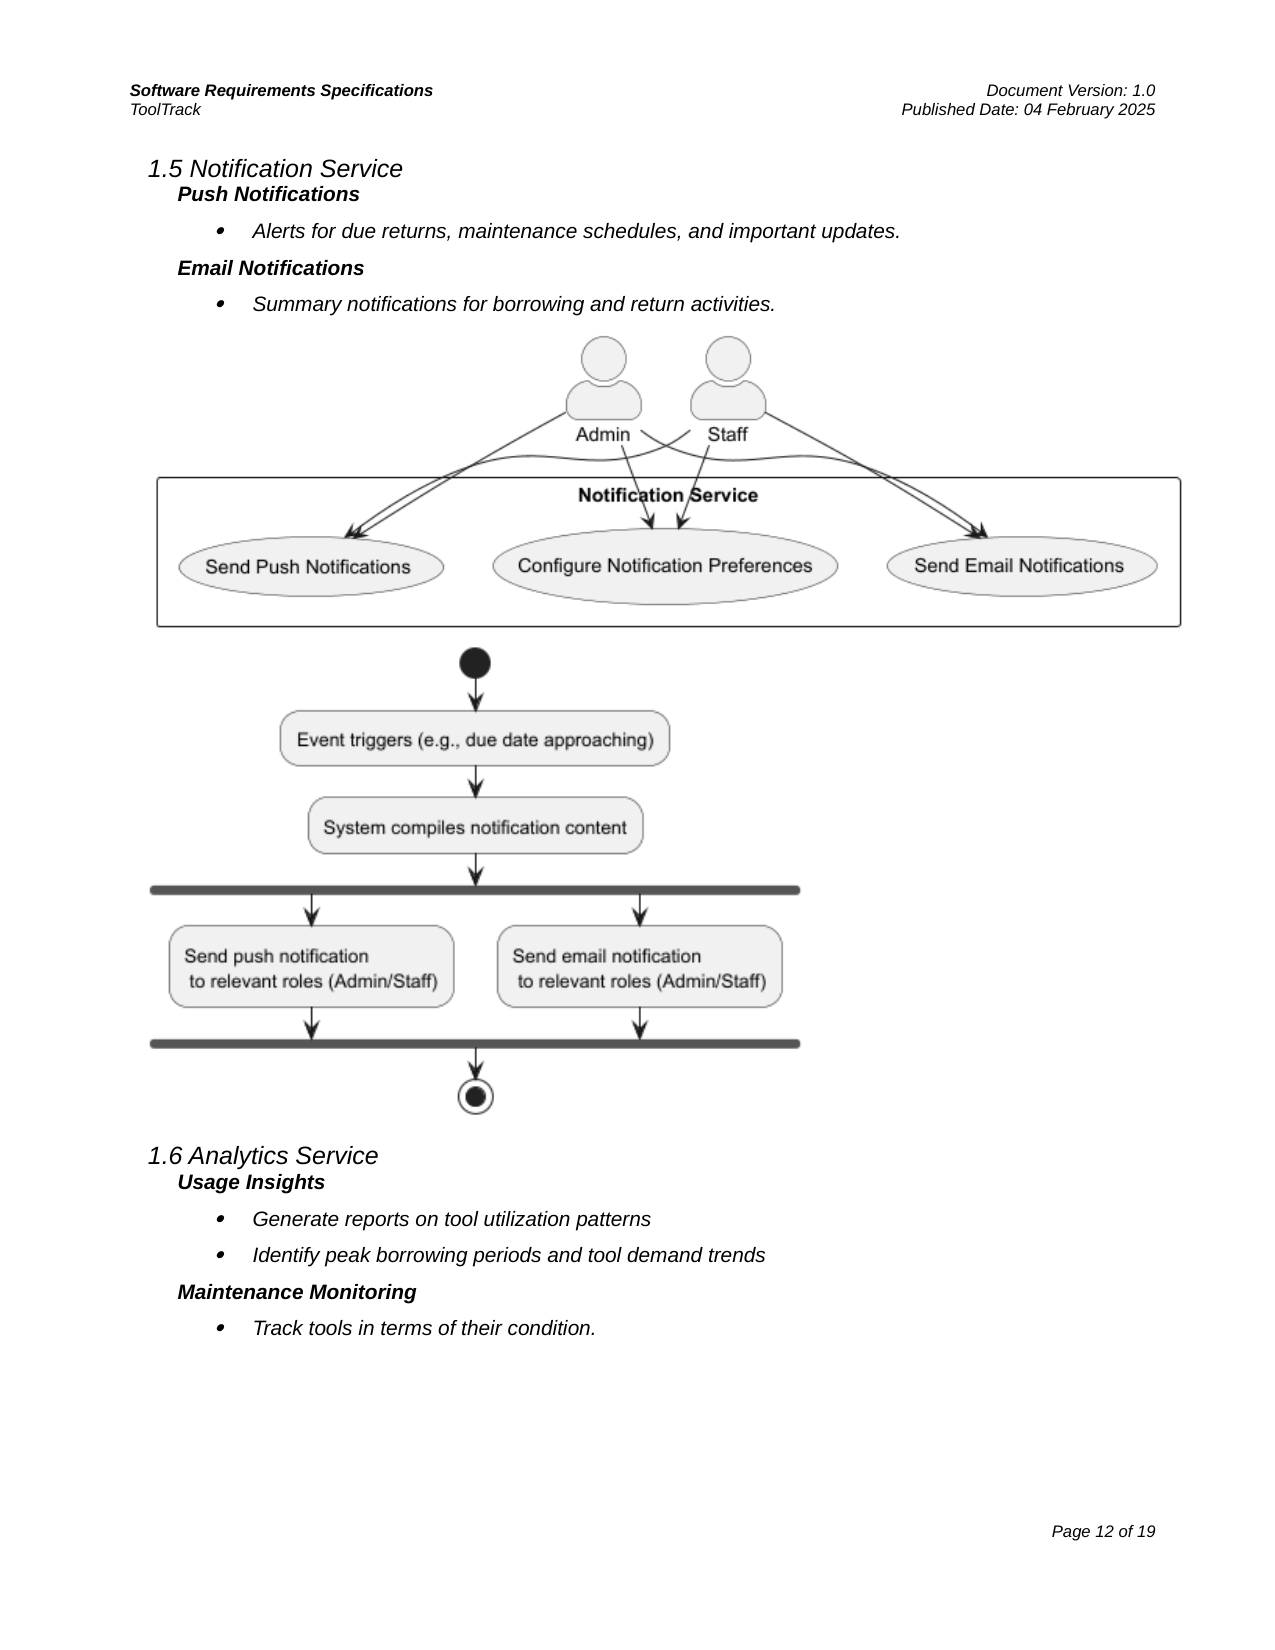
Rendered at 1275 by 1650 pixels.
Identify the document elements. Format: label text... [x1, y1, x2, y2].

picture [133, 328, 1187, 1129]
list Summary notifications for borrowing and return activities. [215, 292, 1157, 316]
text Push Notifications [177, 182, 1157, 206]
subtitle 1.6 Analytics Service [148, 1141, 1157, 1170]
text Usage Insights [177, 1170, 1157, 1194]
list Track tools in terms of their condition. [215, 1316, 1157, 1340]
list Alerts for due returns, maintenance schedules, and important updates. [215, 219, 1157, 243]
subtitle 1.5 Notification Service [148, 153, 1157, 182]
list Generate reports on tool utilization patterns [215, 1206, 1157, 1230]
text Email Notifications [177, 255, 1157, 279]
text Maintenance Monitoring [177, 1279, 1157, 1303]
list Identify peak borrowing periods and tool demand trends [215, 1243, 1157, 1267]
